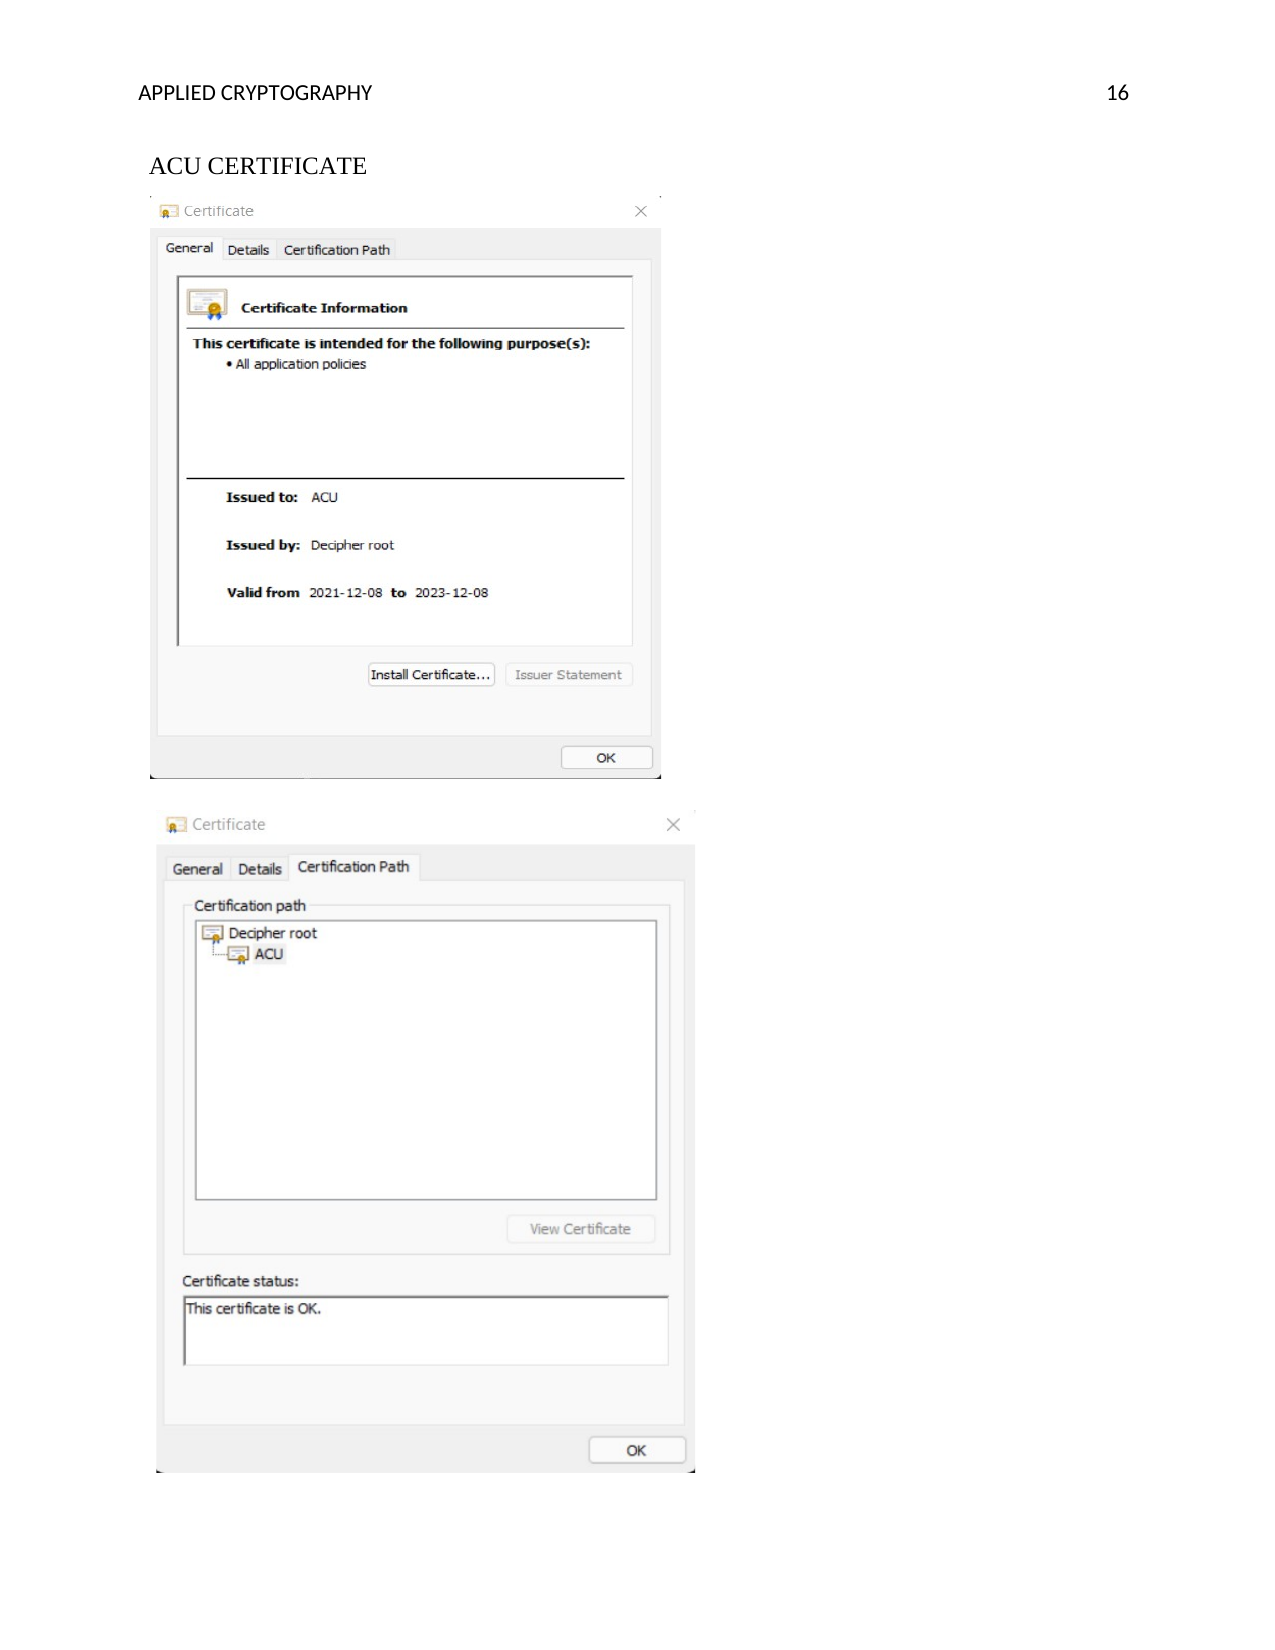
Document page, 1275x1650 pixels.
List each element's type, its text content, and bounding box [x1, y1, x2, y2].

picture [150, 196, 662, 779]
picture [156, 810, 696, 1473]
text ACU CERTIFICATE [148, 151, 1126, 180]
